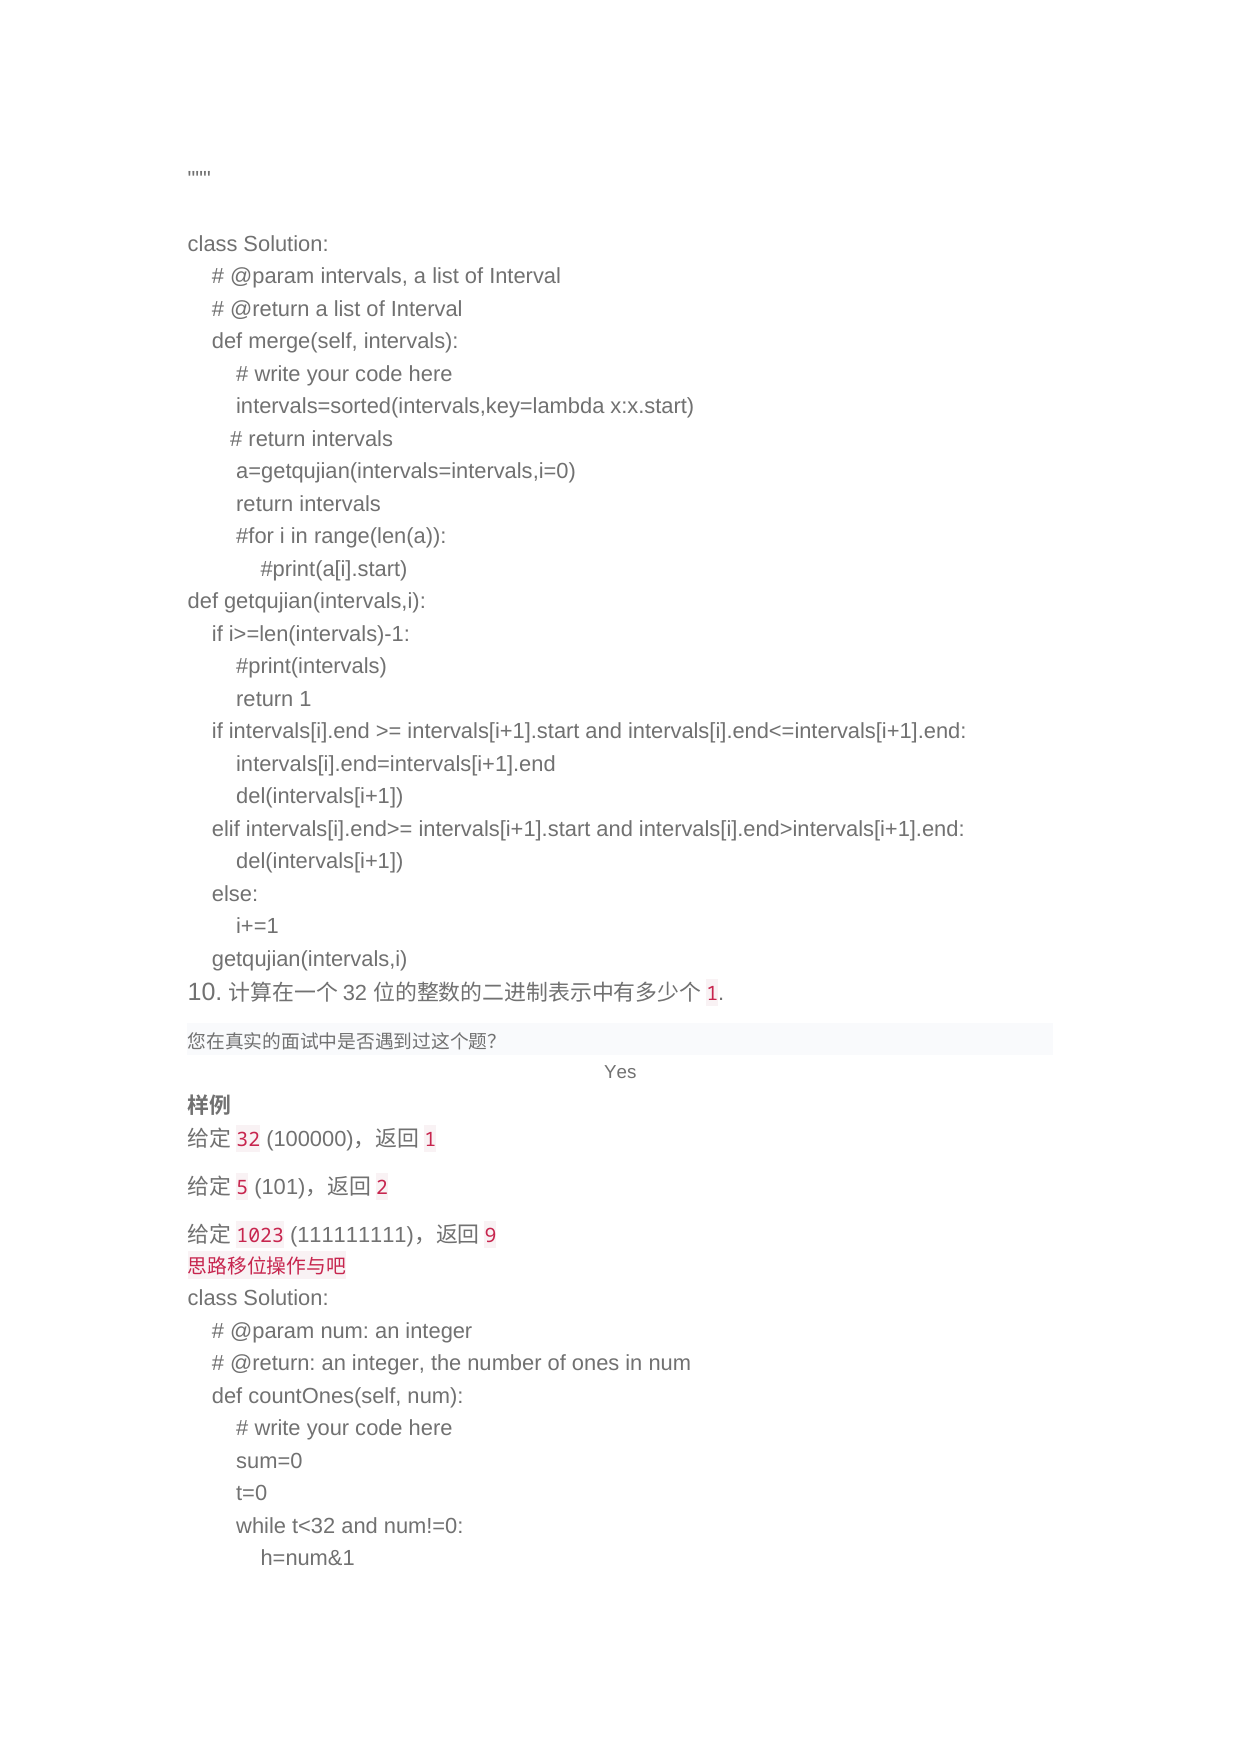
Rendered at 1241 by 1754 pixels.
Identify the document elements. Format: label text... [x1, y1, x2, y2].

text 思路移位操作与吧 [187, 1249, 1053, 1281]
text Yes [187, 1055, 1053, 1088]
text class Solution: [187, 227, 1053, 259]
text del(intervals[i+1]) [187, 779, 1053, 812]
text # write your code here [187, 357, 1053, 389]
text a=getqujian(intervals=intervals,i=0) [187, 454, 1053, 487]
text """ [187, 162, 1053, 194]
text # return intervals [187, 422, 1053, 454]
text 样例 [187, 1088, 1053, 1120]
text sum=0 [187, 1444, 1053, 1476]
text # write your code here [187, 1411, 1053, 1444]
text intervals=sorted(intervals,key=lambda x:x.start) [187, 389, 1053, 422]
text intervals[i].end=intervals[i+1].end [187, 747, 1053, 779]
text #print(a[i].start) [187, 552, 1053, 584]
text else: [187, 877, 1053, 909]
text 您在真实的面试中是否遇到过这个题？ [187, 1023, 1053, 1055]
text if i>=len(intervals)-1: [187, 617, 1053, 649]
text 给定 1023 (111111111)，返回 9 [187, 1216, 1053, 1249]
text def countOnes(self, num): [187, 1379, 1053, 1411]
text i+=1 [187, 909, 1053, 942]
text class Solution: [187, 1281, 1053, 1314]
text # @param intervals, a list of Interval [187, 259, 1053, 292]
text def getqujian(intervals,i): [187, 584, 1053, 617]
text h=num&1 [187, 1541, 1053, 1574]
text # @param num: an integer [187, 1314, 1053, 1346]
text return intervals [187, 487, 1053, 519]
text t=0 [187, 1476, 1053, 1509]
text getqujian(intervals,i) [187, 942, 1053, 974]
text del(intervals[i+1]) [187, 844, 1053, 877]
text # @return a list of Interval [187, 292, 1053, 324]
text while t<32 and num!=0: [187, 1509, 1053, 1541]
text def merge(self, intervals): [187, 324, 1053, 357]
text return 1 [187, 682, 1053, 714]
text if intervals[i].end >= intervals[i+1].start and intervals[i].end<=intervals[i+1].end: [187, 714, 1053, 747]
text #print(intervals) [187, 649, 1053, 682]
text # @return: an integer, the number of ones in num [187, 1346, 1053, 1379]
text 给定 32 (100000)，返回 1 [187, 1120, 1053, 1153]
text 10. 计算在一个 32 位的整数的二进制表示中有多少个 1. [187, 974, 1053, 1007]
text #for i in range(len(a)): [187, 519, 1053, 552]
text 给定 5 (101)，返回 2 [187, 1168, 1053, 1201]
text elif intervals[i].end>= intervals[i+1].start and intervals[i].end>intervals[i+1].end: [187, 812, 1053, 844]
